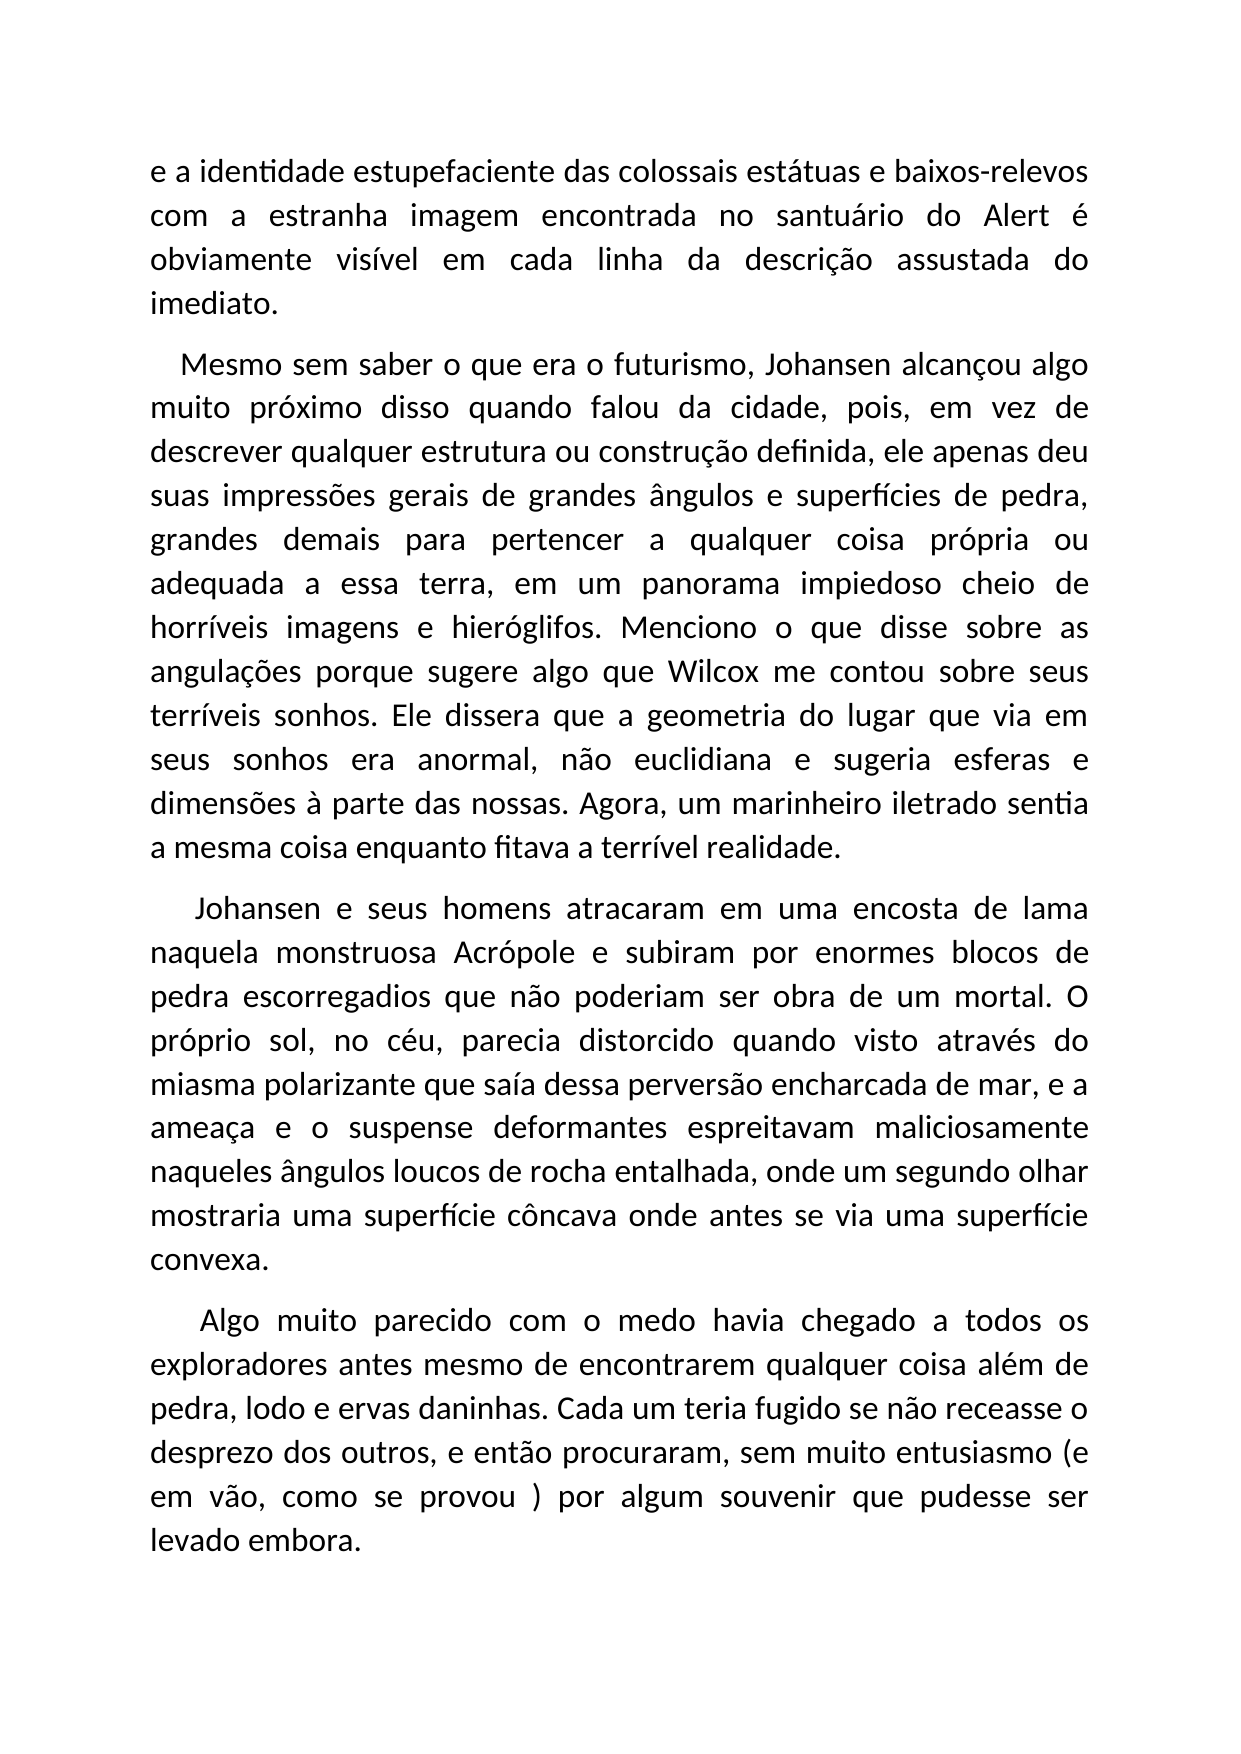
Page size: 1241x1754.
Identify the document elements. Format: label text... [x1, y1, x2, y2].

text Algo muito parecido com o medo havia chegado a todos os exploradores antes mesmo de encontrarem qualquer coisa além de pedra, lodo e ervas daninhas. Cada um teria fugido se não receasse o desprezo dos outros, e então procuraram, sem muito entusiasmo (e em vão, como se provou ) por algum souvenir que pudesse ser levado embora. [150, 1299, 1090, 1559]
text Mesmo sem saber o que era o futurismo, Johansen alcançou algo muito próximo disso quando falou da cidade, pois, em vez de descrever qualquer estrutura ou construção definida, ele apenas deu suas impressões gerais de grandes ângulos e superfícies de pedra, grandes demais para pertencer a qualquer coisa própria ou adequada a essa terra, em um panorama impiedoso cheio de horríveis imagens e hieróglifos. Menciono o que disse sobre as angulações porque sugere algo que Wilcox me contou sobre seus terríveis sonhos. Ele dissera que a geometria do lugar que via em seus sonhos era anormal, não euclidiana e sugeria esferas e dimensões à parte das nossas. Agora, um marinheiro iletrado sentia a mesma coisa enquanto fitava a terrível realidade. [150, 342, 1090, 867]
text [150, 150, 1090, 323]
text Johansen e seus homens atracaram em uma encosta de lama naquela monstruosa Acrópole e subiram por enormes blocos de pedra escorregadios que não poderiam ser obra de um mortal. O próprio sol, no céu, parecia distorcido quando visto através do miasma polarizante que saía dessa perversão encharcada de mar, e a ameaça e o suspense deformantes espreitavam maliciosamente naqueles ângulos loucos de rocha entalhada, onde um segundo olhar mostraria uma superfície côncava onde antes se via uma superfície convexa. [150, 887, 1090, 1279]
